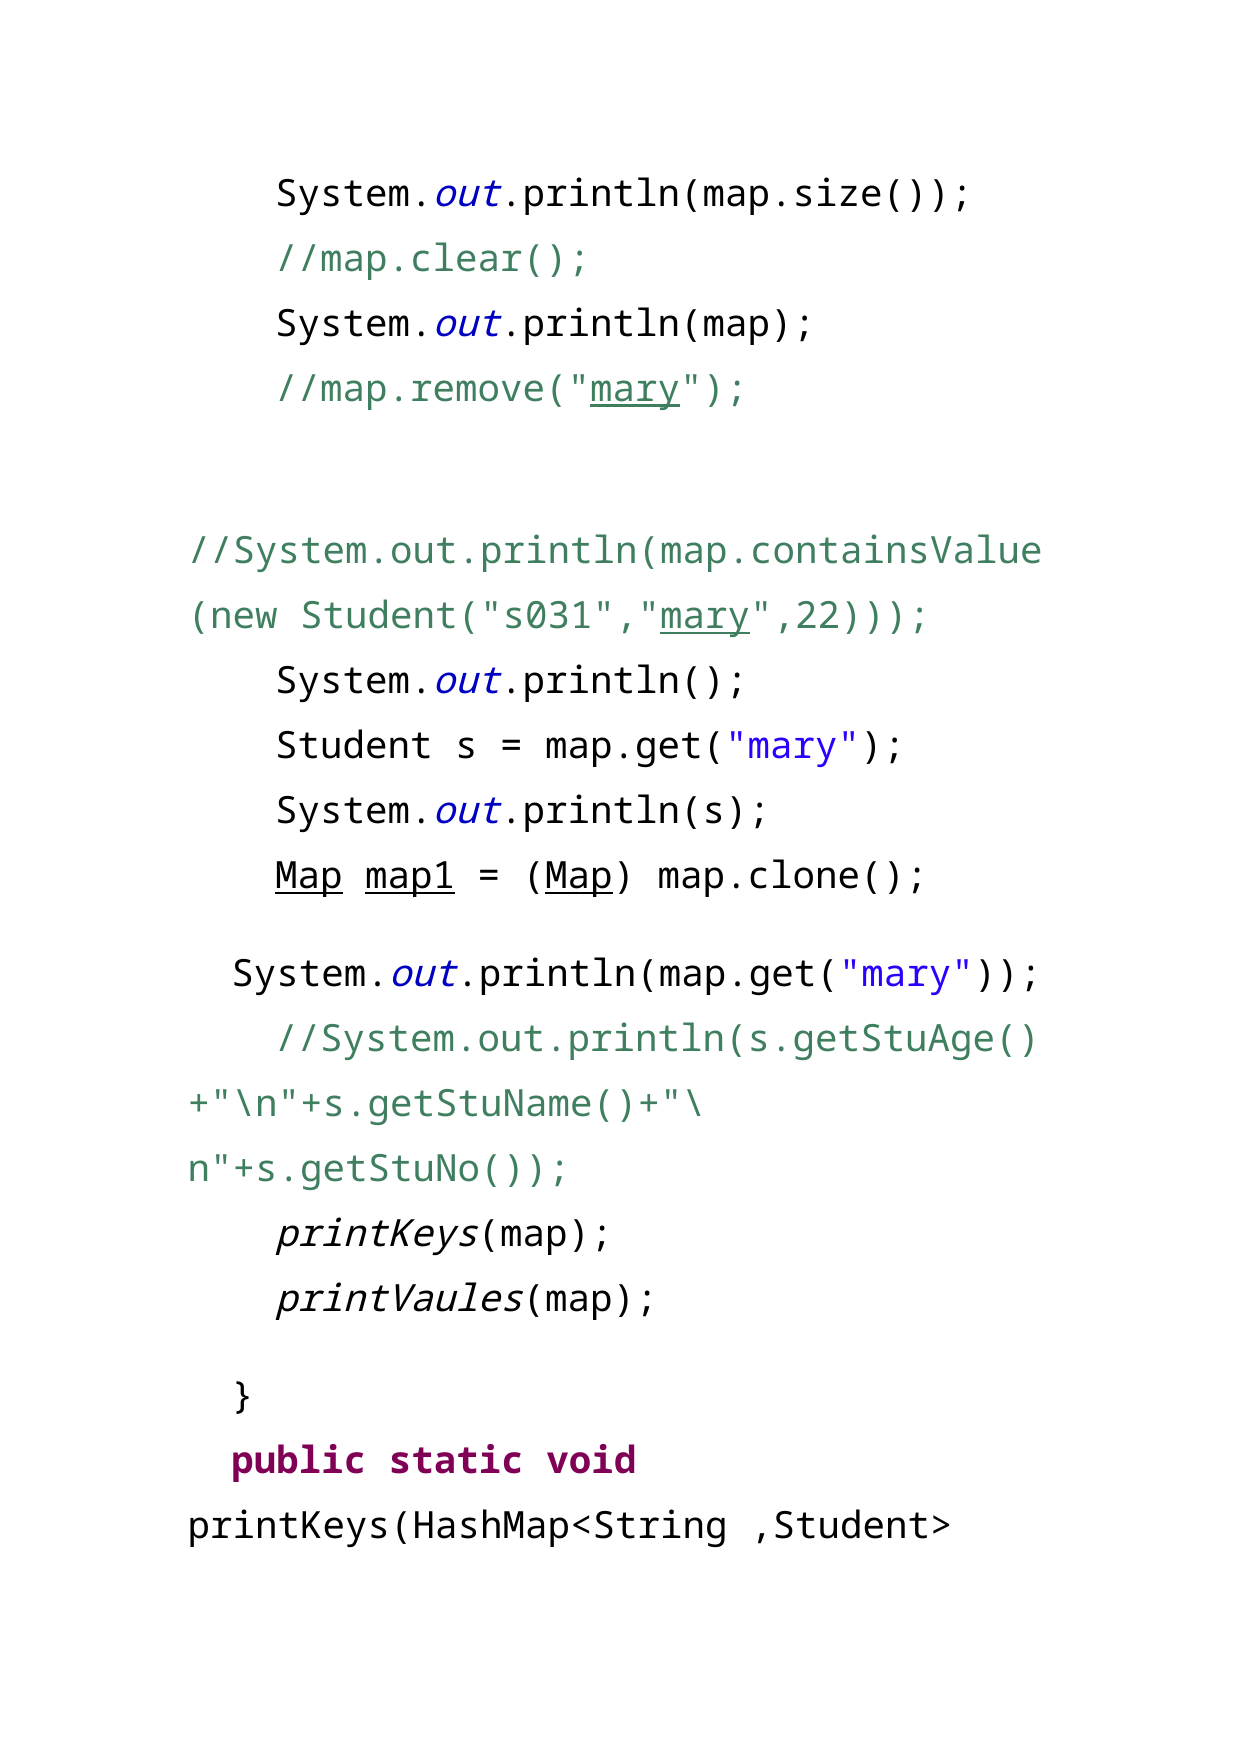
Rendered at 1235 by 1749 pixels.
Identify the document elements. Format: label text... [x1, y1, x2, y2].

text } [187, 1362, 1047, 1427]
text Student s = map.get("mary"); [187, 712, 1047, 777]
text //System.out.println(map.containsValue(new Student("s031","mary",22))); [187, 419, 1047, 647]
text //map.remove("mary"); [187, 354, 1047, 419]
text System.out.println(map.get("mary")); [187, 907, 1047, 1004]
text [187, 1427, 1047, 1557]
text printKeys(map); [187, 1199, 1047, 1264]
text Map map1 = (Map) map.clone(); [187, 842, 1047, 907]
text //System.out.println(s.getStuAge()+"\n"+s.getStuName()+"\n"+s.getStuNo()); [187, 1004, 1047, 1199]
text System.out.println(); [187, 647, 1047, 712]
text //map.clear(); [187, 224, 1047, 289]
text System.out.println(map); [187, 289, 1047, 354]
text System.out.println(s); [187, 777, 1047, 842]
text printVaules(map); [187, 1264, 1047, 1329]
text System.out.println(map.size()); [187, 159, 1047, 224]
